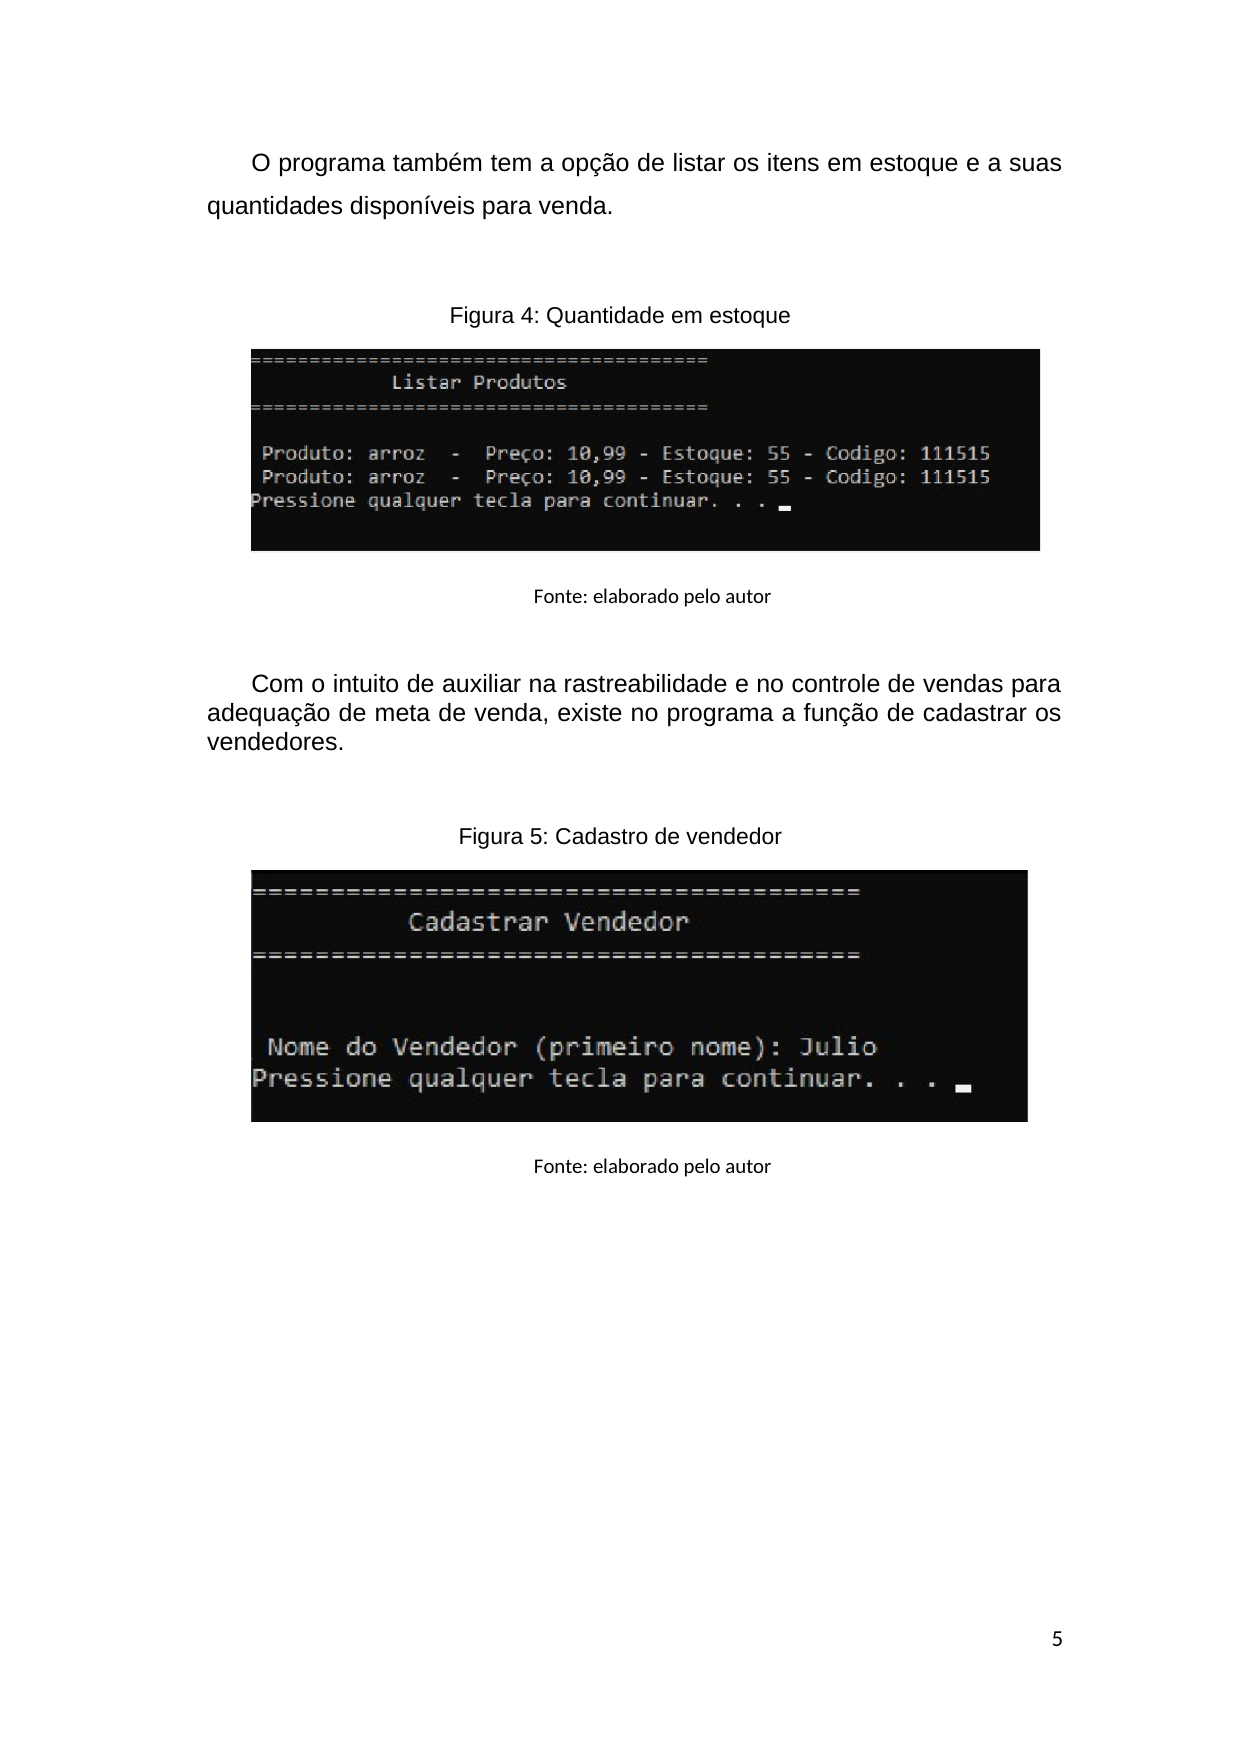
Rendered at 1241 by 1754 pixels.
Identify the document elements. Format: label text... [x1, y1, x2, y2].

text Figura 5: Cadastro de vendedor [177, 823, 1063, 849]
text Com o intuito de auxiliar na rastreabilidade e no controle de vendas para adequação de meta de venda, existe no programa a função de cadastrar os vendedores. [207, 669, 1063, 755]
picture [251, 348, 1041, 553]
text O programa também tem a opção de listar os itens em estoque e a suas quantidades disponíveis para venda. [207, 148, 1063, 219]
text Fonte: elaborado pelo autor [177, 1153, 1128, 1178]
picture [251, 870, 1029, 1122]
text Figura 4: Quantidade em estoque [177, 302, 1063, 328]
text Fonte: elaborado pelo autor [177, 584, 1128, 609]
